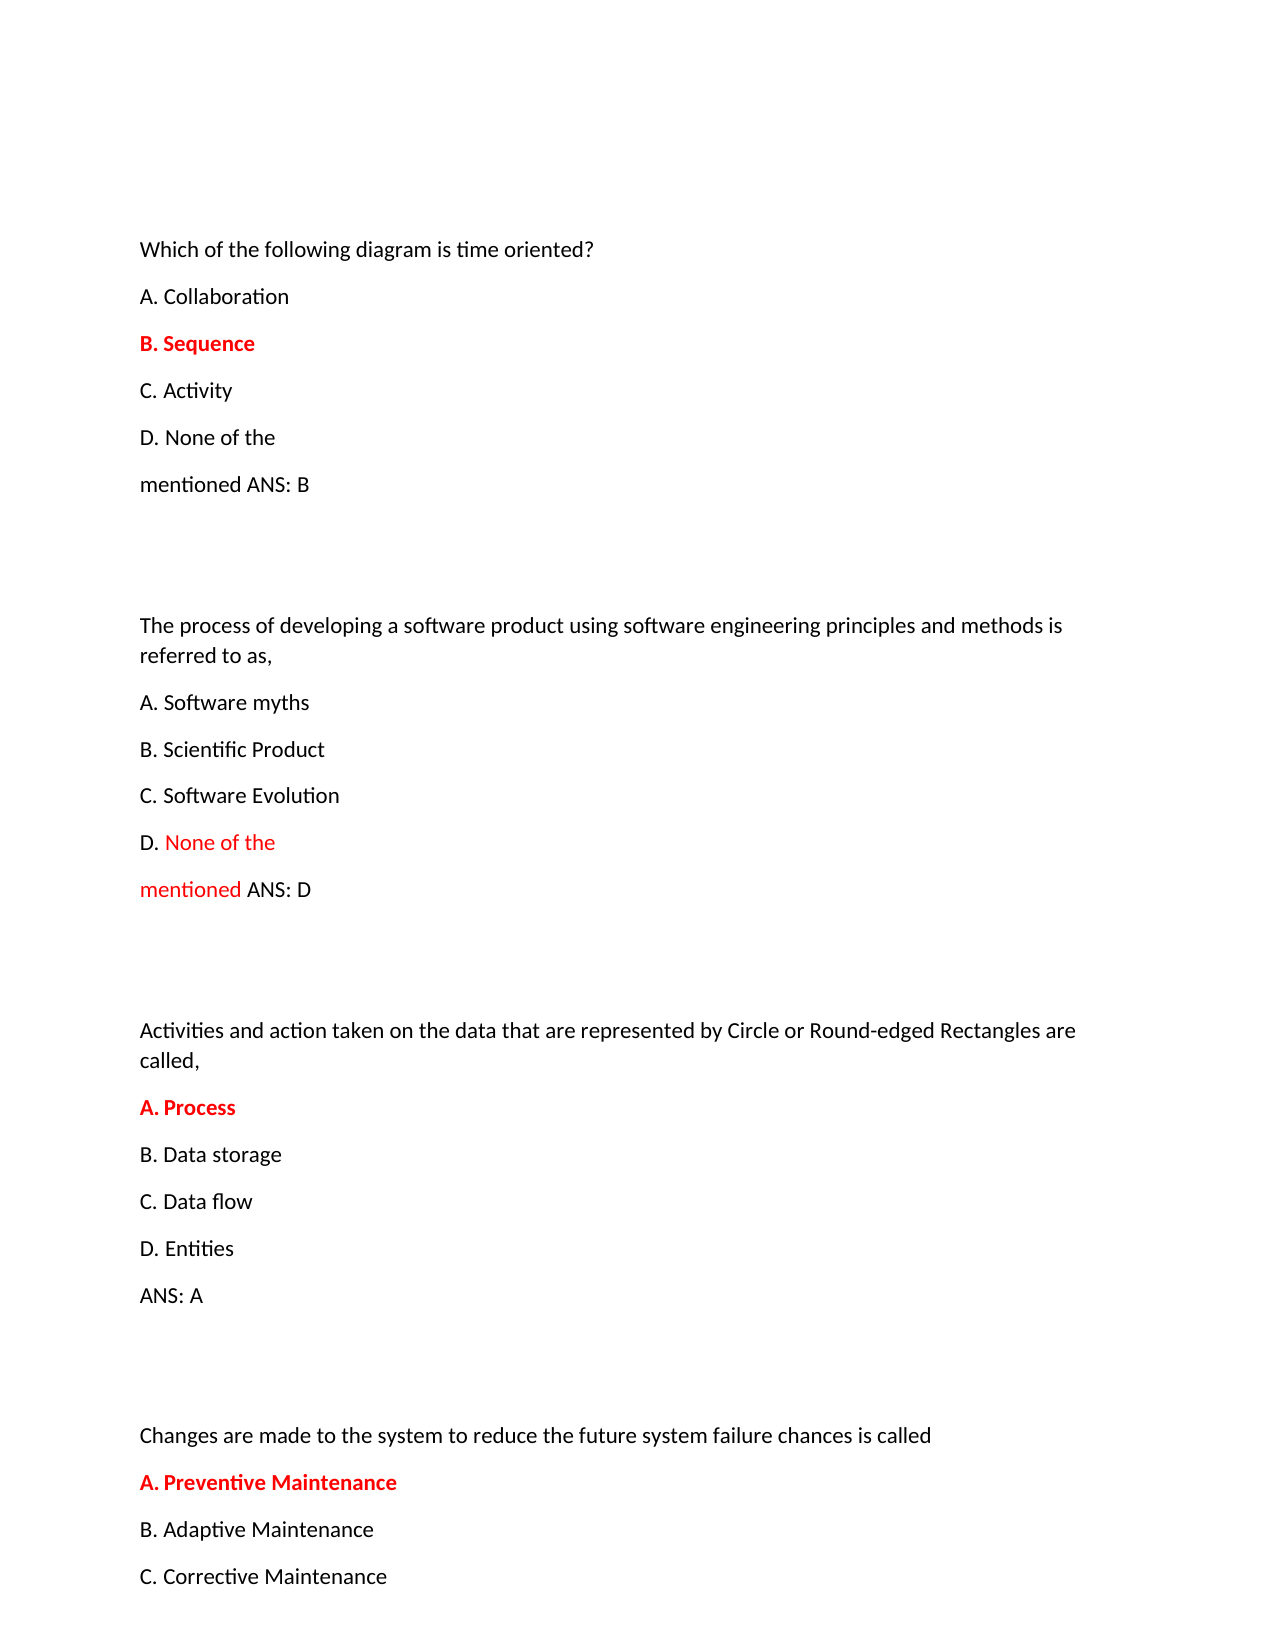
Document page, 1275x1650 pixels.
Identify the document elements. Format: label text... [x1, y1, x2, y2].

text Changes are made to the system to reduce the future system failure chances is called [139, 1421, 1131, 1449]
list Corrective Maintenance [139, 1562, 1131, 1590]
text The process of developing a software product using software engineering principles and methods is referred to as, [139, 611, 1131, 669]
list Software myths [139, 688, 1131, 716]
list Software Evolution [139, 781, 1131, 809]
list None of the mentioned ANS: D [139, 828, 383, 903]
list Data storage [139, 1140, 1131, 1168]
list Sequence [139, 329, 1131, 357]
list Activity [139, 376, 1131, 404]
list Adaptive Maintenance [139, 1515, 1131, 1543]
list None of the mentioned ANS: B [139, 423, 383, 498]
text Which of the following diagram is time oriented? [139, 236, 1131, 263]
list Scientific Product [139, 735, 1131, 763]
list Preventive Maintenance [139, 1468, 1131, 1496]
text Activities and action taken on the data that are represented by Circle or Round-edged Rectangles are called, [139, 1016, 1080, 1074]
list Process [139, 1093, 1131, 1121]
list Data flow [139, 1187, 1131, 1215]
list Collaboration [139, 282, 1131, 311]
list Entities ANS: A [139, 1234, 235, 1309]
